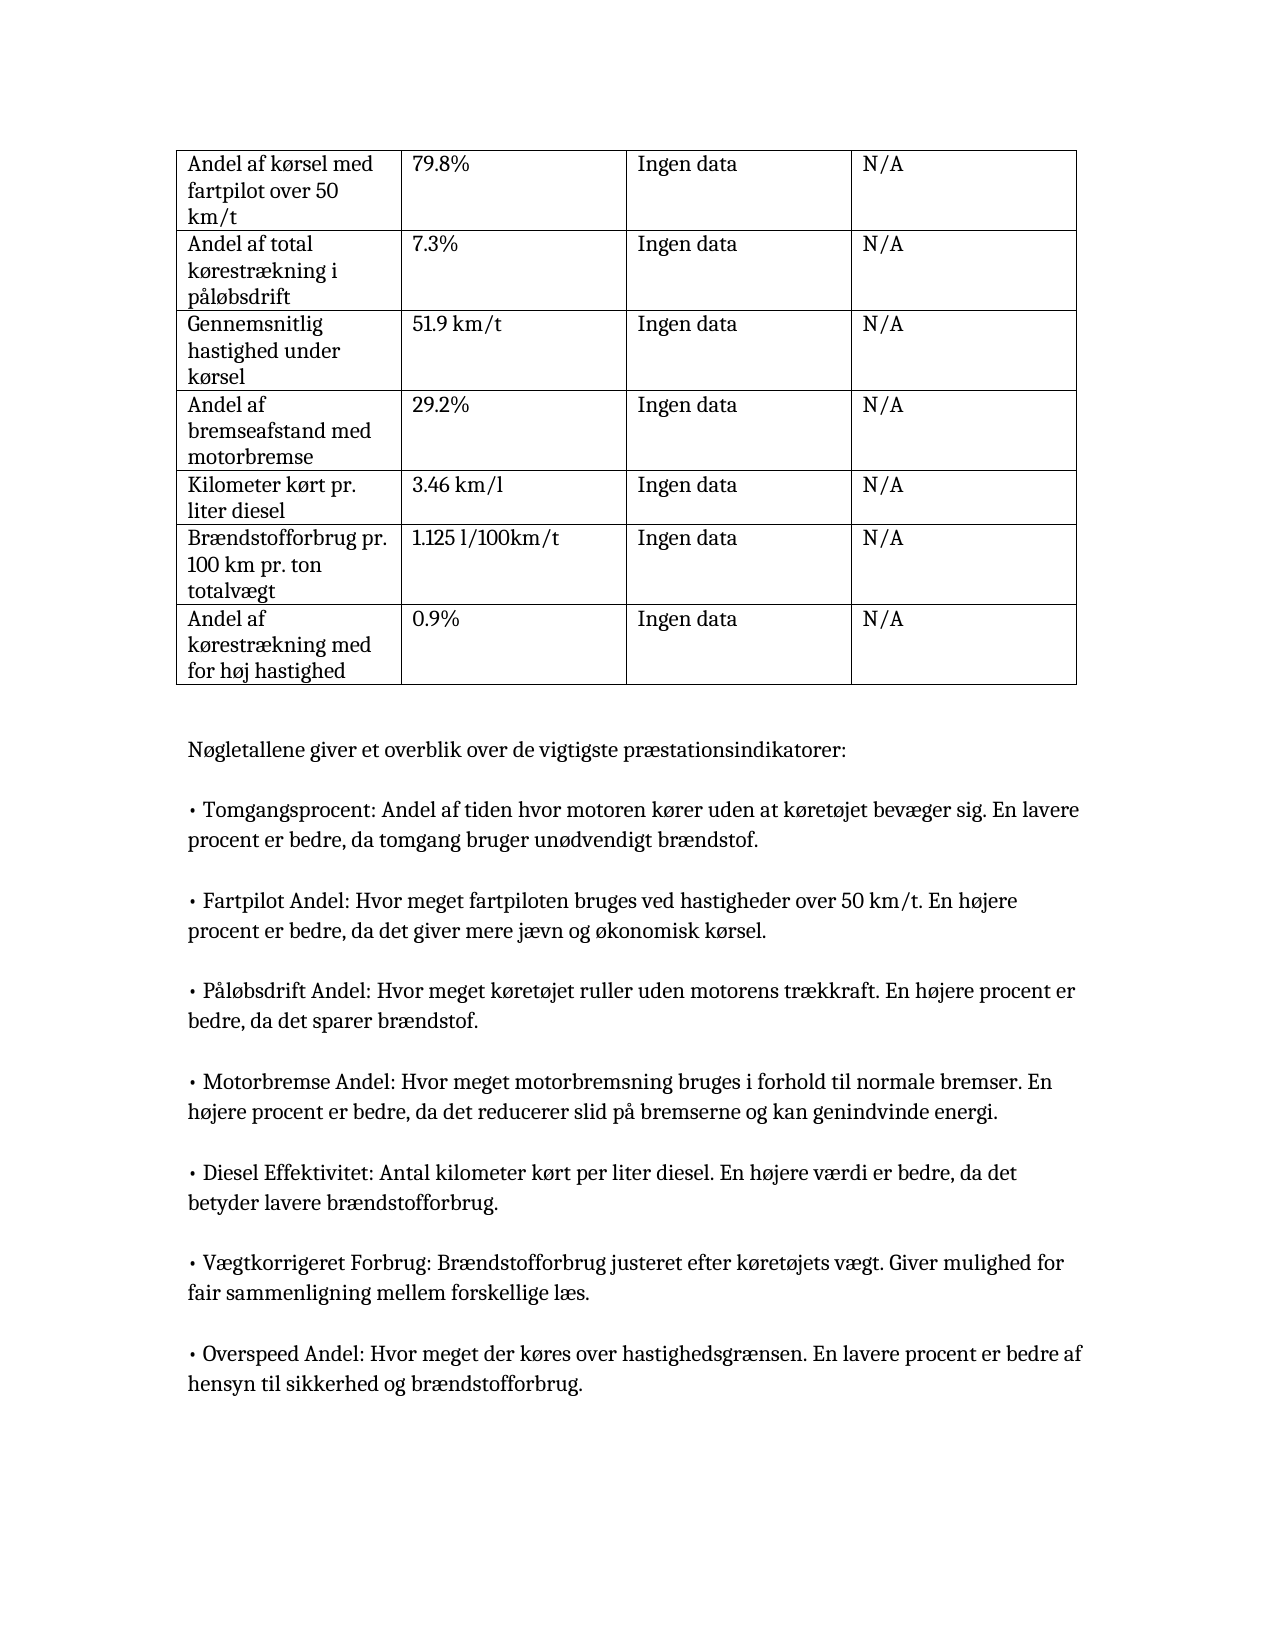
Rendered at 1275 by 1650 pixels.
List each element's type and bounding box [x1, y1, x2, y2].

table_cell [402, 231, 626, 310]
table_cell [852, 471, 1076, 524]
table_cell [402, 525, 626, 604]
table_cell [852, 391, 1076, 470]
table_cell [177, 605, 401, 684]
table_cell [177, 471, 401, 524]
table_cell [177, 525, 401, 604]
text [187, 736, 1087, 1427]
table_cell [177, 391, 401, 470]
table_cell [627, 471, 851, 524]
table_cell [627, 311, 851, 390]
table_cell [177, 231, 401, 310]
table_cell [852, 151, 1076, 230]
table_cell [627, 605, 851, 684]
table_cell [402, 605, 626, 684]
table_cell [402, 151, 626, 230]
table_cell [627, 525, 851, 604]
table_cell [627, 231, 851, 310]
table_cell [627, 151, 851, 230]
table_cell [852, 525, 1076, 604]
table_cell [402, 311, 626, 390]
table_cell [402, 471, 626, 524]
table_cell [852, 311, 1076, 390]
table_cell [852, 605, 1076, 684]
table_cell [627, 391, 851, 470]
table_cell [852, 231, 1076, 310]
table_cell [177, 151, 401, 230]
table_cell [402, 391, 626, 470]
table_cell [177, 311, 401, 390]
